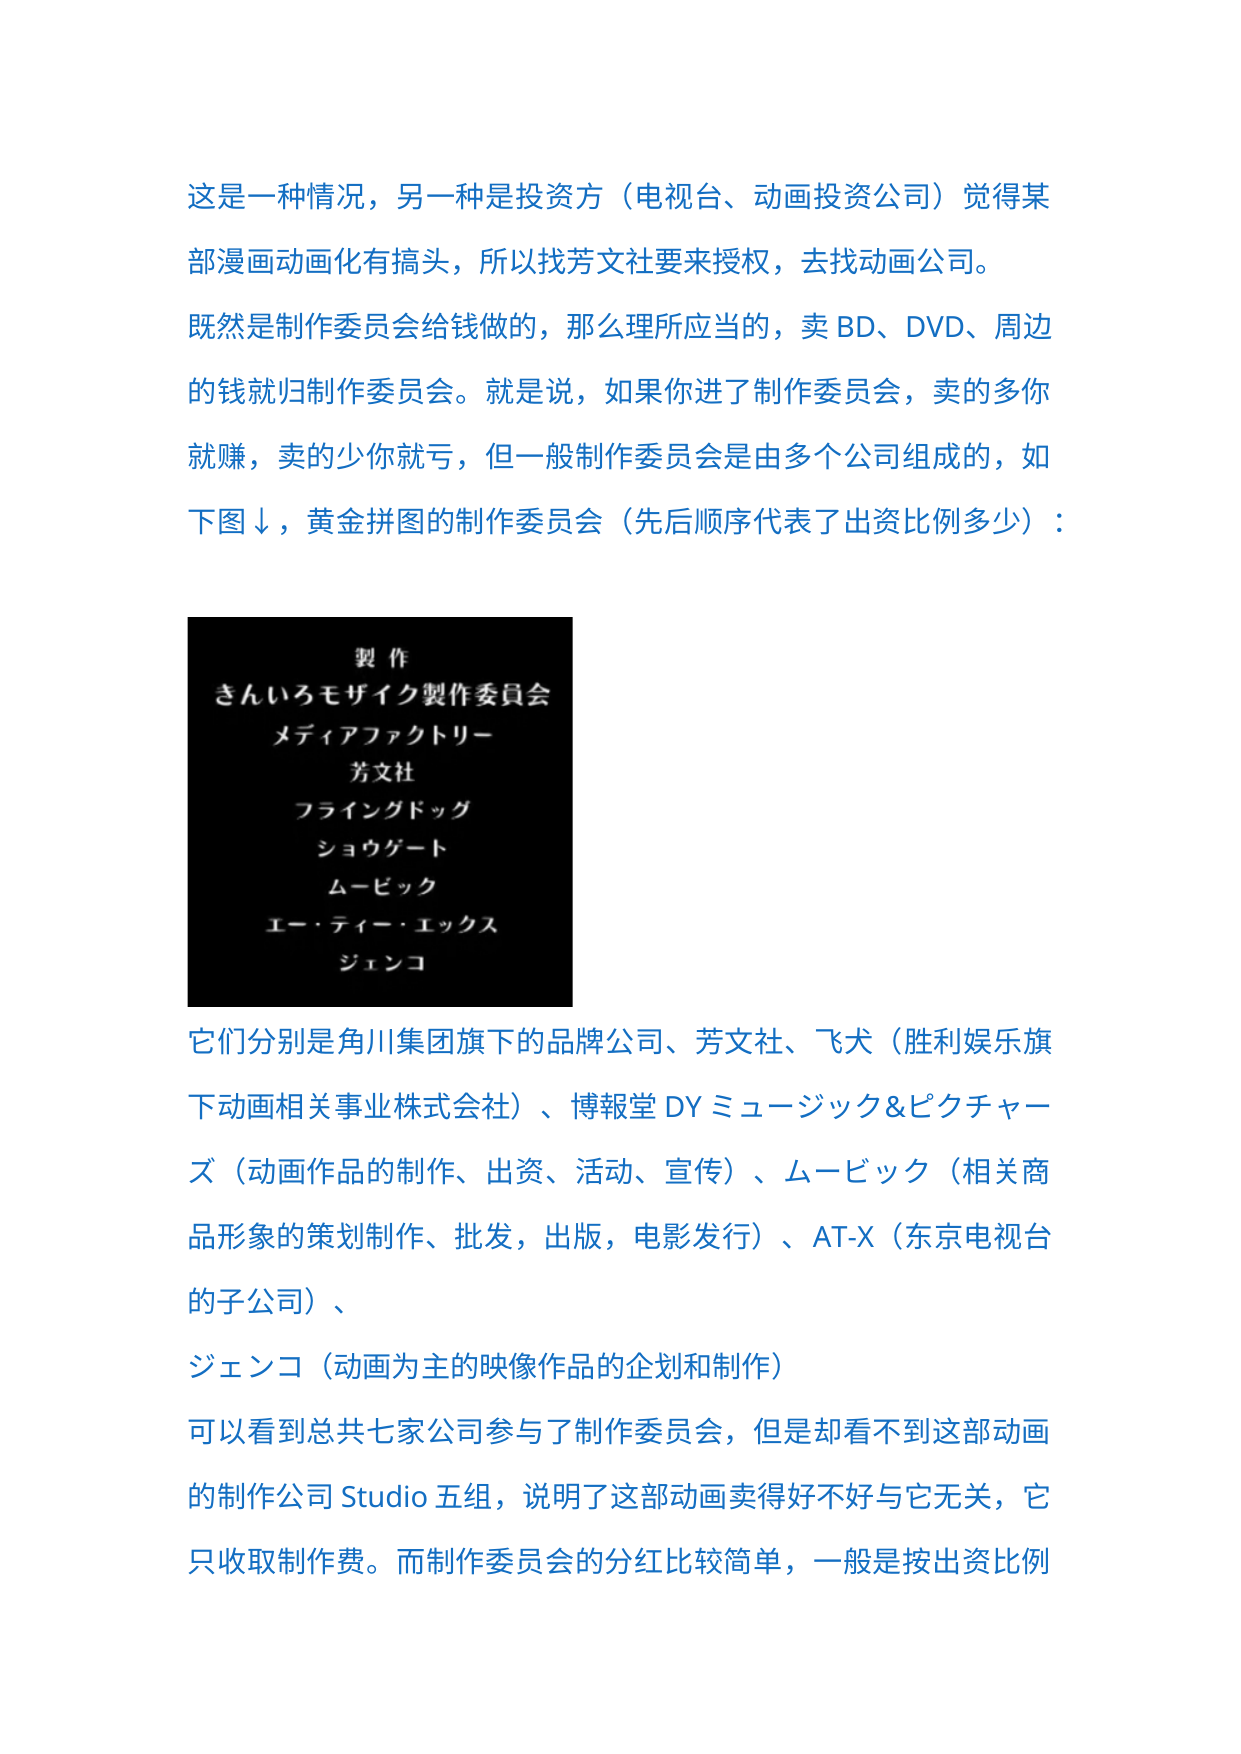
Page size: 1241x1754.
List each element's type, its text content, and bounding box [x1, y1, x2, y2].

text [187, 1397, 1053, 1592]
text 既然是制作委员会给钱做的，那么理所应当的，卖BD、DVD、周边的钱就归制作委员会。就是说，如果你进了制作委员会，卖的多你就赚，卖的少你就亏，但一般制作委员会是由多个公司组成的，如下图↓，黄金拼图的制作委员会（先后顺序代表了出资比例多少）： [187, 292, 1053, 617]
text ジェンコ（动画为主的映像作品的企划和制作） [187, 1332, 1053, 1397]
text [187, 162, 1053, 292]
text 它们分别是角川集团旗下的品牌公司、芳文社、飞犬（胜利娱乐旗下动画相关事业株式会社）、博報堂DYミュージック&ピクチャーズ（动画作品的制作、出资、活动、宣传）、ムービック（相关商品形象的策划制作、批发，出版，电影发行）、AT-X（东京电视台的子公司）、 [187, 1007, 1053, 1332]
picture [187, 617, 573, 1007]
